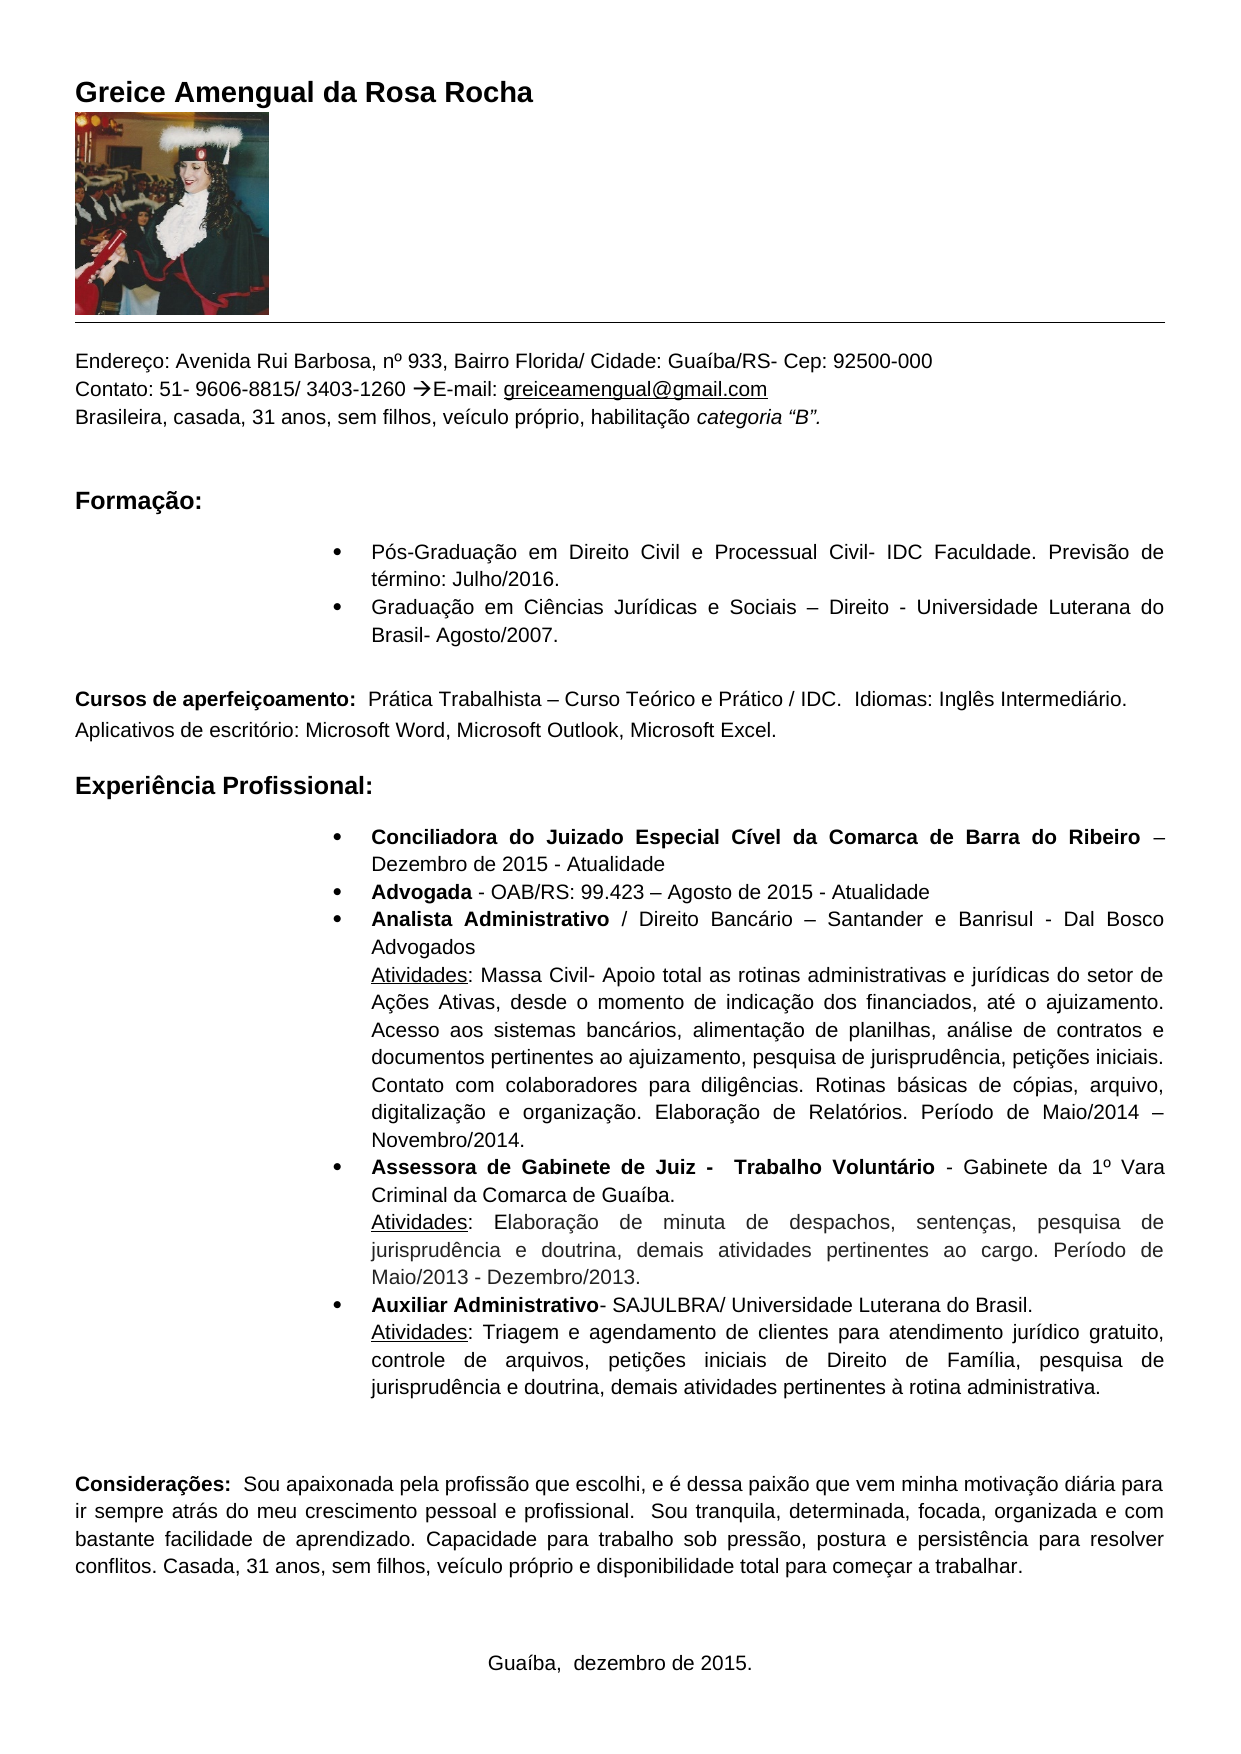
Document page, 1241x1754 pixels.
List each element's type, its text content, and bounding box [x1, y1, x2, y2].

text Considerações: Sou apaixonada pela profissão que escolhi, e é dessa paixão que vem minha motivação diária para ir sempre atrás do meu crescimento pessoal e profissional. Sou tranquila, determinada, focada, organizada e com bastante facilidade de aprendizado. Capacidade para trabalho sob pressão, postura e persistência para resolver conflitos. Casada, 31 anos, sem filhos, veículo próprio e disponibilidade total para começar a trabalhar. [75, 1472, 1165, 1578]
text Contato: 51- 9606-8815/ 3403-1260 E-mail: greiceamengual@gmail.com [75, 377, 1165, 401]
text Brasileira, casada, 31 anos, sem filhos, veículo próprio, habilitação categoria “B”. [75, 404, 1165, 428]
list Advogada - OAB/RS: 99.423 – Agosto de 2015 - Atualidade [334, 880, 1165, 904]
list Atividades: Massa Civil- Apoio total as rotinas administrativas e jurídicas do setor de Ações Ativas, desde o momento de indicação dos financiados, até o ajuizamento. Acesso aos sistemas bancários, alimentação de planilhas, análise de contratos e documentos pertinentes ao ajuizamento, pesquisa de jurisprudência, petições iniciais. Contato com colaboradores para diligências. Rotinas básicas de cópias, arquivo, digitalização e organização. Elaboração de Relatórios. Período de Maio/2014 – Novembro/2014. [371, 962, 1165, 1151]
list Conciliadora do Juizado Especial Cível da Comarca de Barra do Ribeiro – Dezembro de 2015 - Atualidade [334, 824, 1165, 876]
list Atividades: Elaboração de minuta de despachos, sentenças, pesquisa de jurisprudência e doutrina, demais atividades pertinentes ao cargo. Período de Maio/2013 - Dezembro/2013. [371, 1210, 1165, 1238]
list Atividades: Elaboração de minuta de despachos, sentenças, pesquisa de jurisprudência e doutrina, demais atividades pertinentes ao cargo. Período de Maio/2013 - Dezembro/2013. [371, 1261, 1165, 1289]
text Cursos de aperfeiçoamento: Prática Trabalhista – Curso Teórico e Prático / IDC. Idiomas: Inglês Intermediário. Aplicativos de escritório: Microsoft Word, Microsoft Outlook, Microsoft Excel. [75, 679, 1165, 742]
text Formação: [75, 486, 1165, 514]
list Pós-Graduação em Direito Civil e Processual Civil- IDC Faculdade. Previsão de término: Julho/2016. [334, 540, 1165, 591]
list Atividades: Triagem e agendamento de clientes para atendimento jurídico gratuito, controle de arquivos, petições iniciais de Direito de Família, pesquisa de jurisprudência e doutrina, demais atividades pertinentes à rotina administrativa. [371, 1320, 1165, 1399]
list Assessora de Gabinete de Juiz - Trabalho Voluntário - Gabinete da 1º Vara Criminal da Comarca de Guaíba. [334, 1155, 1165, 1206]
picture [75, 112, 269, 315]
text Greice Amengual da Rosa Rocha [75, 75, 1165, 322]
text Experiência Profissional: [75, 771, 1165, 799]
text Endereço: Avenida Rui Barbosa, nº 933, Bairro Florida/ Cidade: Guaíba/RS- Cep: 92500-000 [75, 349, 1165, 373]
list Analista Administrativo / Direito Bancário – Santander e Banrisul - Dal Bosco Advogados [334, 907, 1165, 959]
list Auxiliar Administrativo- SAJULBRA/ Universidade Luterana do Brasil. [334, 1292, 1165, 1317]
text Guaíba, dezembro de 2015. [75, 1651, 1165, 1675]
list Graduação em Ciências Jurídicas e Sociais – Direito - Universidade Luterana do Brasil- Agosto/2007. [334, 595, 1165, 646]
